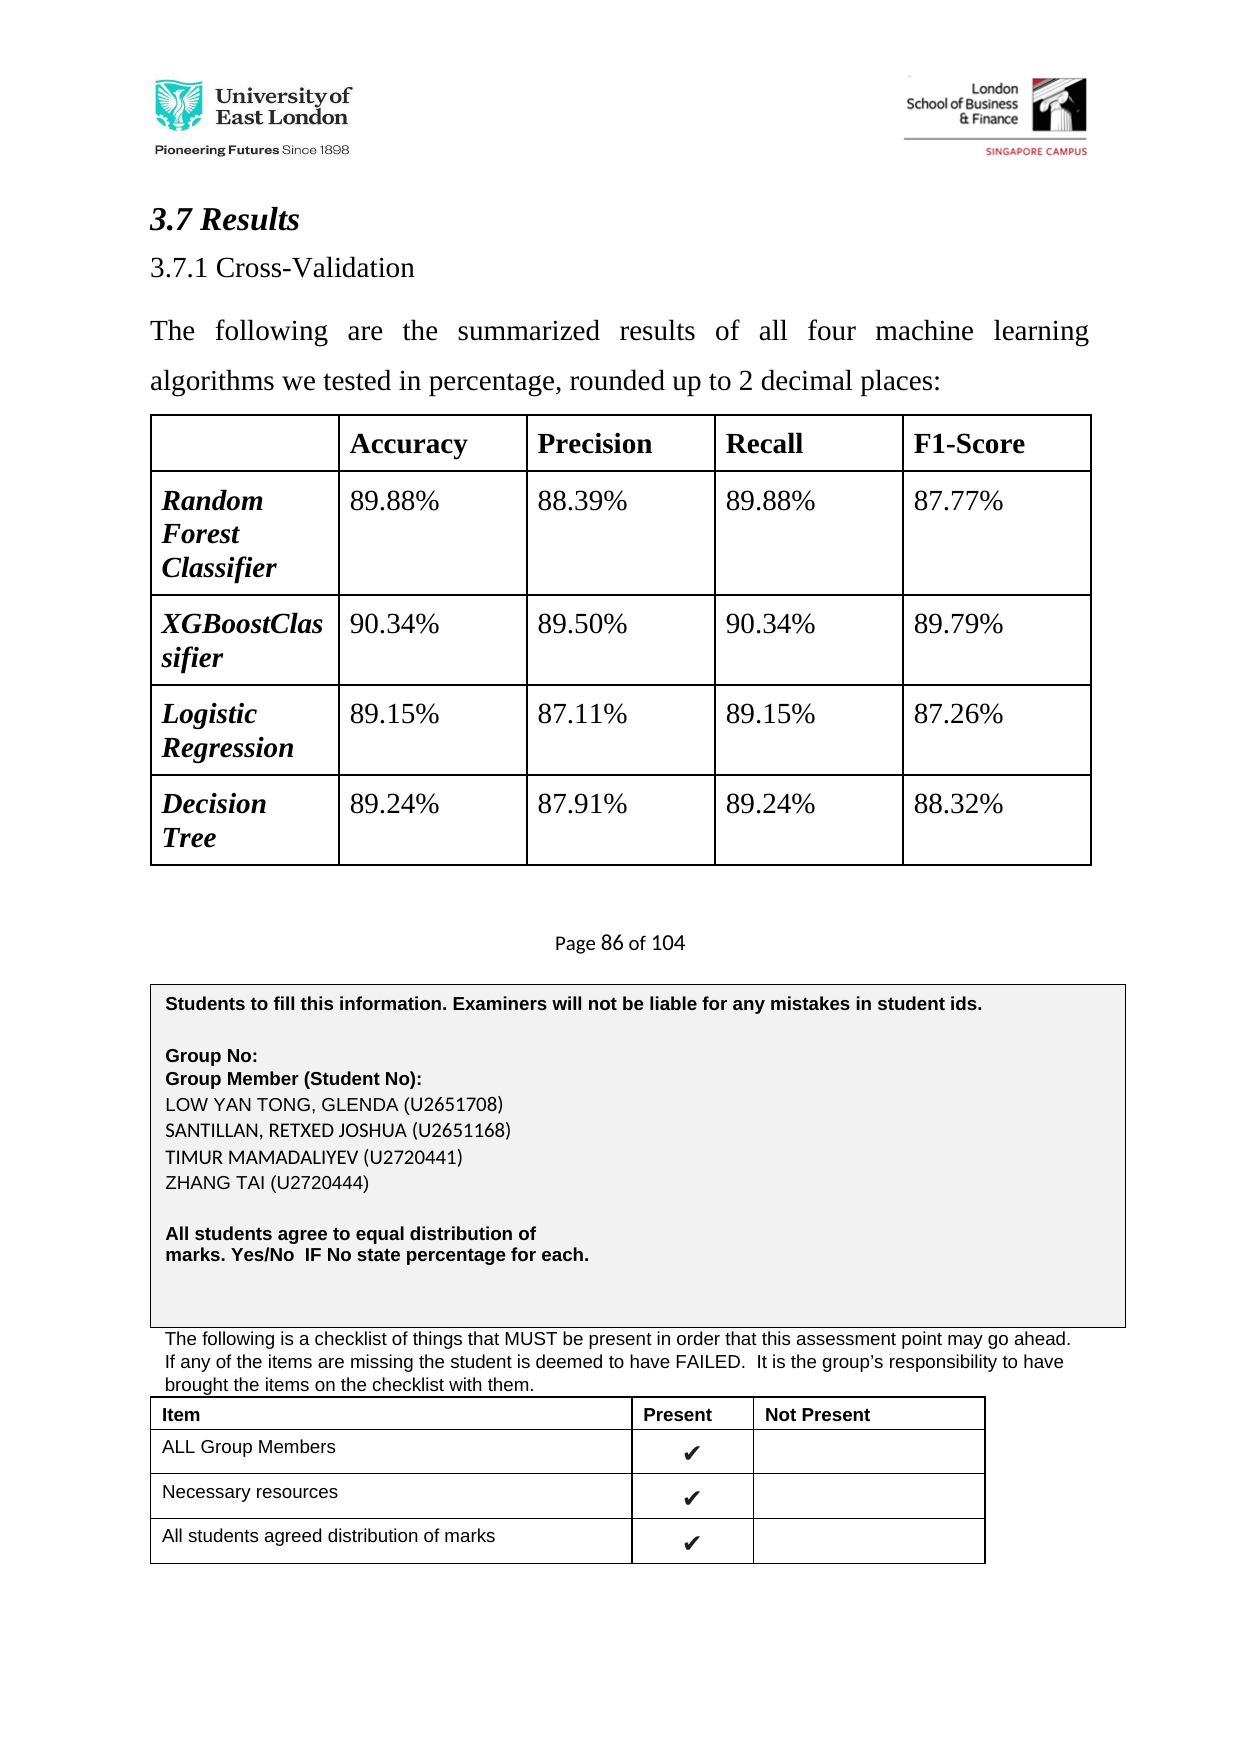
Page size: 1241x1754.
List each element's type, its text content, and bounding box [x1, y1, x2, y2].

table_cell 89.24% [716, 776, 902, 864]
table_header Recall [716, 416, 902, 470]
table_cell Logistic Regression [152, 686, 338, 774]
picture [150, 73, 360, 159]
table_cell 88.32% [904, 776, 1090, 864]
table_header [152, 416, 338, 470]
table_cell 89.79% [904, 596, 1090, 684]
table_cell 90.34% [340, 596, 526, 684]
table_cell 87.26% [904, 686, 1090, 774]
table_cell 88.39% [528, 472, 714, 594]
table_cell 87.11% [528, 686, 714, 774]
table_cell XGBoostClassifier [152, 596, 338, 684]
table_cell 87.77% [904, 472, 1090, 594]
table_cell 89.88% [340, 472, 526, 594]
table_cell 87.91% [528, 776, 714, 864]
table_cell Decision Tree [152, 776, 338, 864]
table_cell 89.15% [340, 686, 526, 774]
subtitle 3.7 Results [150, 199, 1090, 238]
table_cell Random Forest Classifier [152, 472, 338, 594]
table_cell 89.15% [716, 686, 902, 774]
table_header F1-Score [904, 416, 1090, 470]
table_cell 89.88% [716, 472, 902, 594]
table_cell 89.24% [340, 776, 526, 864]
subtitle 3.7.1 Cross-Validation [150, 250, 1090, 284]
table_cell 89.50% [528, 596, 714, 684]
text The following are the summarized results of all four machine learning algorithms we tested in percentage, rounded up to 2 decimal places: [150, 313, 1090, 397]
table_cell 90.34% [716, 596, 902, 684]
table_header Accuracy [340, 416, 526, 470]
table_header Precision [528, 416, 714, 470]
picture [889, 75, 1091, 159]
